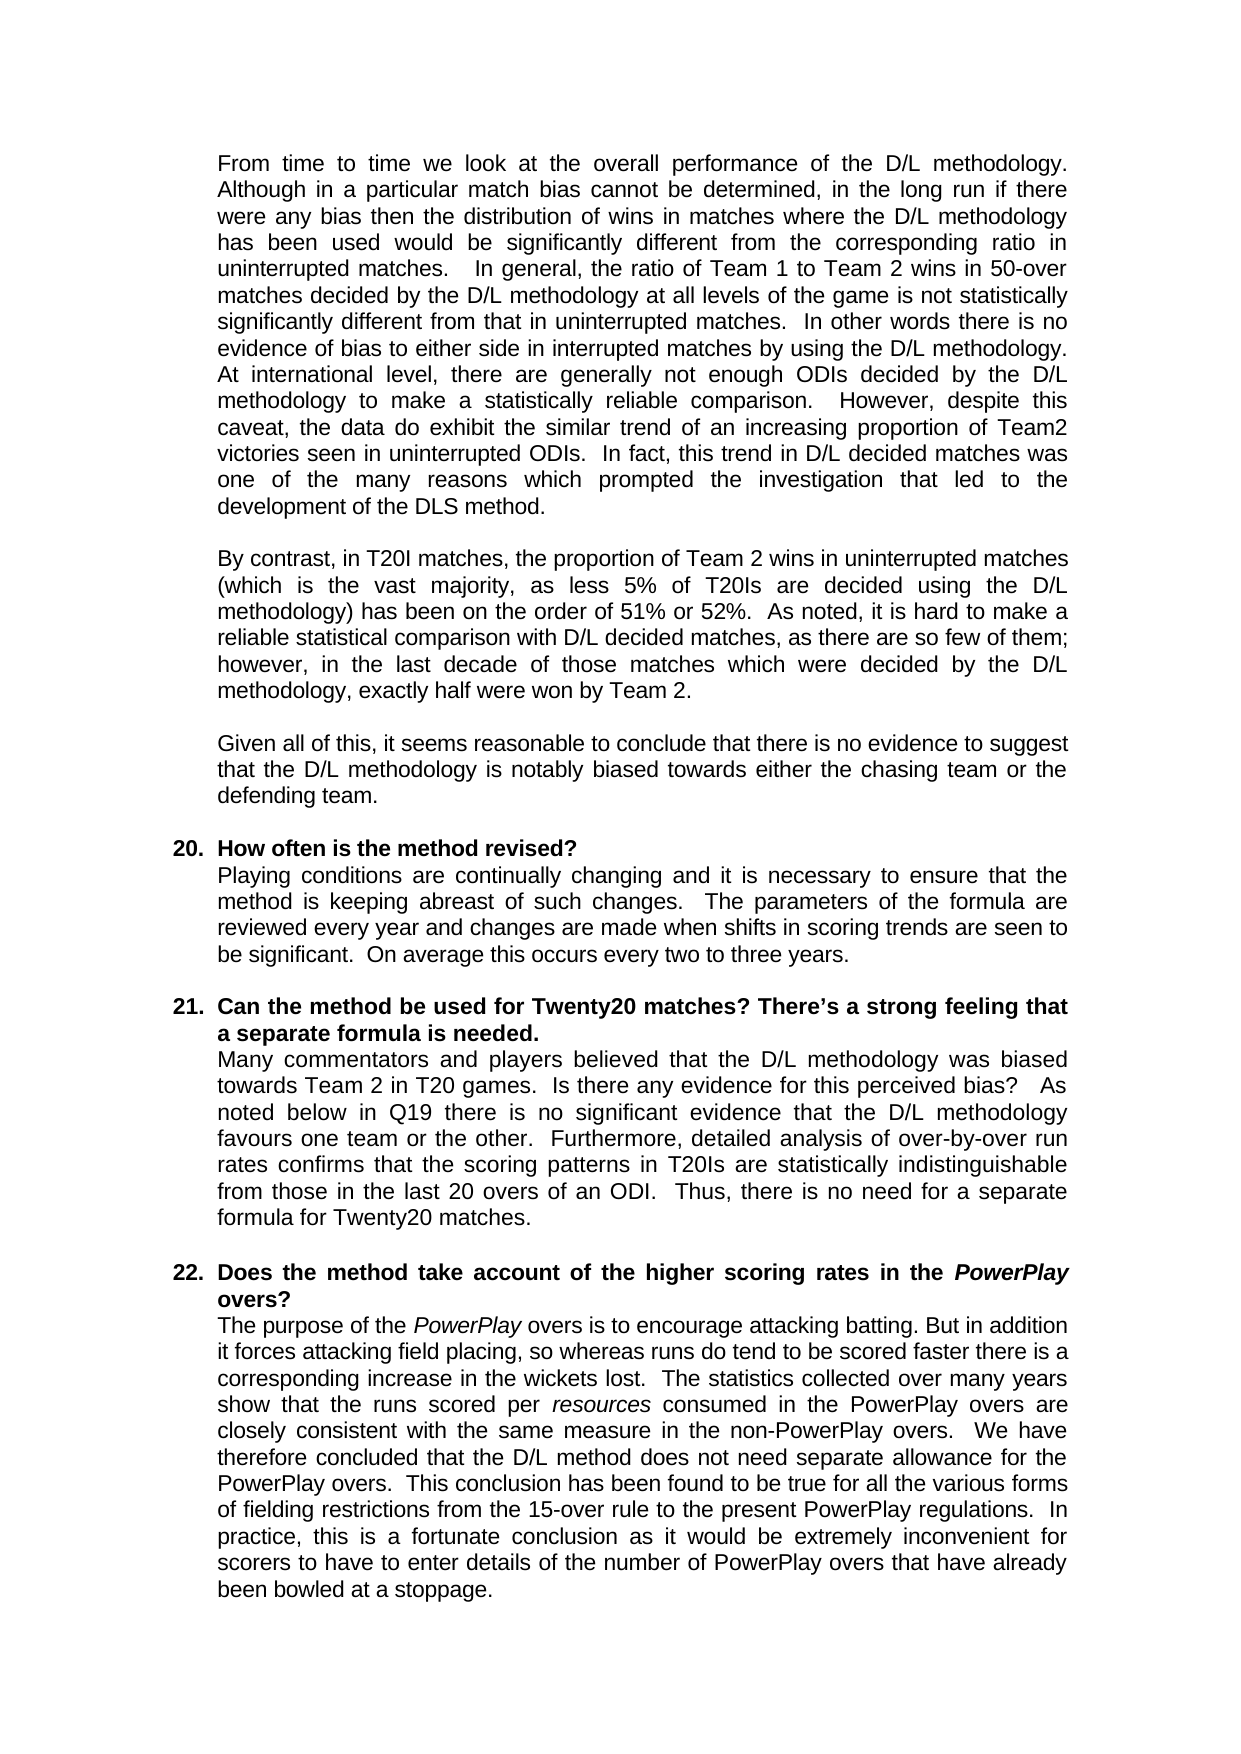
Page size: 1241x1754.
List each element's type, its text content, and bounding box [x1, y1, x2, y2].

list Can the method be used for Twenty20 matches? There’s a strong feeling that a separate formula is needed. [173, 993, 1069, 1046]
text Playing conditions are continually changing and it is necessary to ensure that the method is keeping abreast of such changes. The parameters of the formula are reviewed every year and changes are made when shifts in scoring trends are seen to be significant. On average this occurs every two to three years. [217, 862, 1069, 967]
text From time to time we look at the overall performance of the D/L methodology. Although in a particular match bias cannot be determined, in the long run if there were any bias then the distribution of wins in matches where the D/L methodology has been used would be significantly different from the corresponding ratio in uninterrupted matches. In general, the ratio of Team 1 to Team 2 wins in 50-over matches decided by the D/L methodology at all levels of the game is not statistically significantly different from that in uninterrupted matches. In other words there is no evidence of bias to either side in interrupted matches by using the D/L methodology. At international level, there are generally not enough ODIs decided by the D/L methodology to make a statistically reliable comparison. However, despite this caveat, the data do exhibit the similar trend of an increasing proportion of Team2 victories seen in uninterrupted ODIs. In fact, this trend in D/L decided matches was one of the many reasons which prompted the investigation that led to the development of the DLS method. [217, 150, 1069, 519]
list How often is the method revised? [173, 835, 1069, 862]
text Many commentators and players believed that the D/L methodology was biased towards Team 2 in T20 games. Is there any evidence for this perceived bias? As noted below in Q19 there is no significant evidence that the D/L methodology favours one team or the other. Furthermore, detailed analysis of over-by-over run rates confirms that the scoring patterns in T20Is are statistically indistinguishable from those in the last 20 overs of an ODI. Thus, there is no need for a separate formula for Twenty20 matches. [217, 1046, 1069, 1231]
text Given all of this, it seems reasonable to conclude that there is no evidence to suggest that the D/L methodology is notably biased towards either the chasing team or the defending team. [217, 730, 1069, 809]
text By contrast, in T20I matches, the proportion of Team 2 wins in uninterrupted matches (which is the vast majority, as less 5% of T20Is are decided using the D/L methodology) has been on the order of 51% or 52%. As noted, it is hard to make a reliable statistical comparison with D/L decided matches, as there are so few of them; however, in the last decade of those matches which were decided by the D/L methodology, exactly half were won by Team 2. [217, 545, 1069, 703]
list Does the method take account of the higher scoring rates in the PowerPlay overs? [173, 1259, 1069, 1312]
text The purpose of the PowerPlay overs is to encourage attacking batting. But in addition it forces attacking field placing, so whereas runs do tend to be scored faster there is a corresponding increase in the wickets lost. The statistics collected over many years show that the runs scored per resources consumed in the PowerPlay overs are closely consistent with the same measure in the non-PowerPlay overs. We have therefore concluded that the D/L method does not need separate allowance for the PowerPlay overs. This conclusion has been found to be true for all the various forms of fielding restrictions from the 15-over rule to the present PowerPlay regulations. In practice, this is a fortunate conclusion as it would be extremely inconvenient for scorers to have to enter details of the number of PowerPlay overs that have already been bowled at a stoppage. [217, 1312, 1069, 1602]
